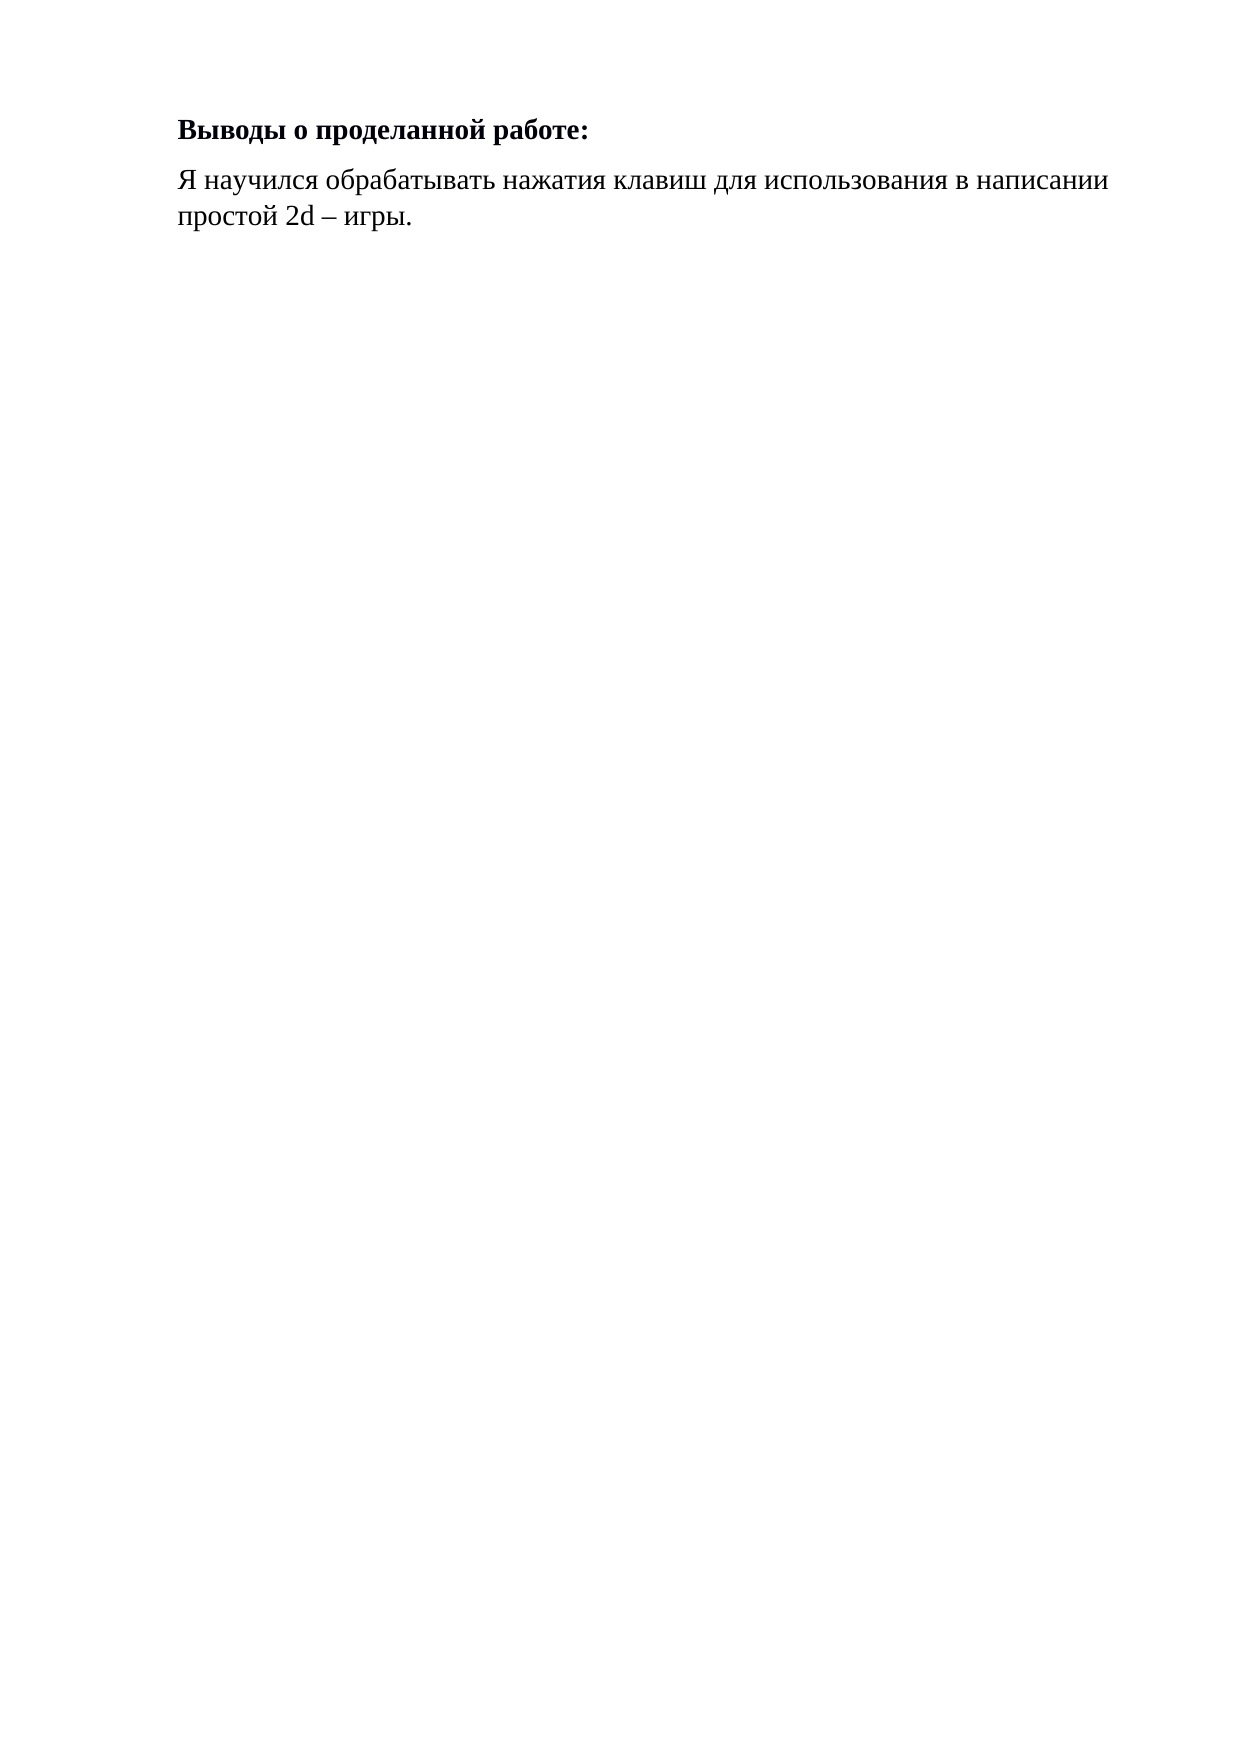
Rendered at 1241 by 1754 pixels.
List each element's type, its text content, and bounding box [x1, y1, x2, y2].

text Я научился обрабатывать нажатия клавиш для использования в написании простой 2d – игры. [177, 162, 1152, 231]
text Выводы о проделанной работе: [177, 118, 1152, 145]
